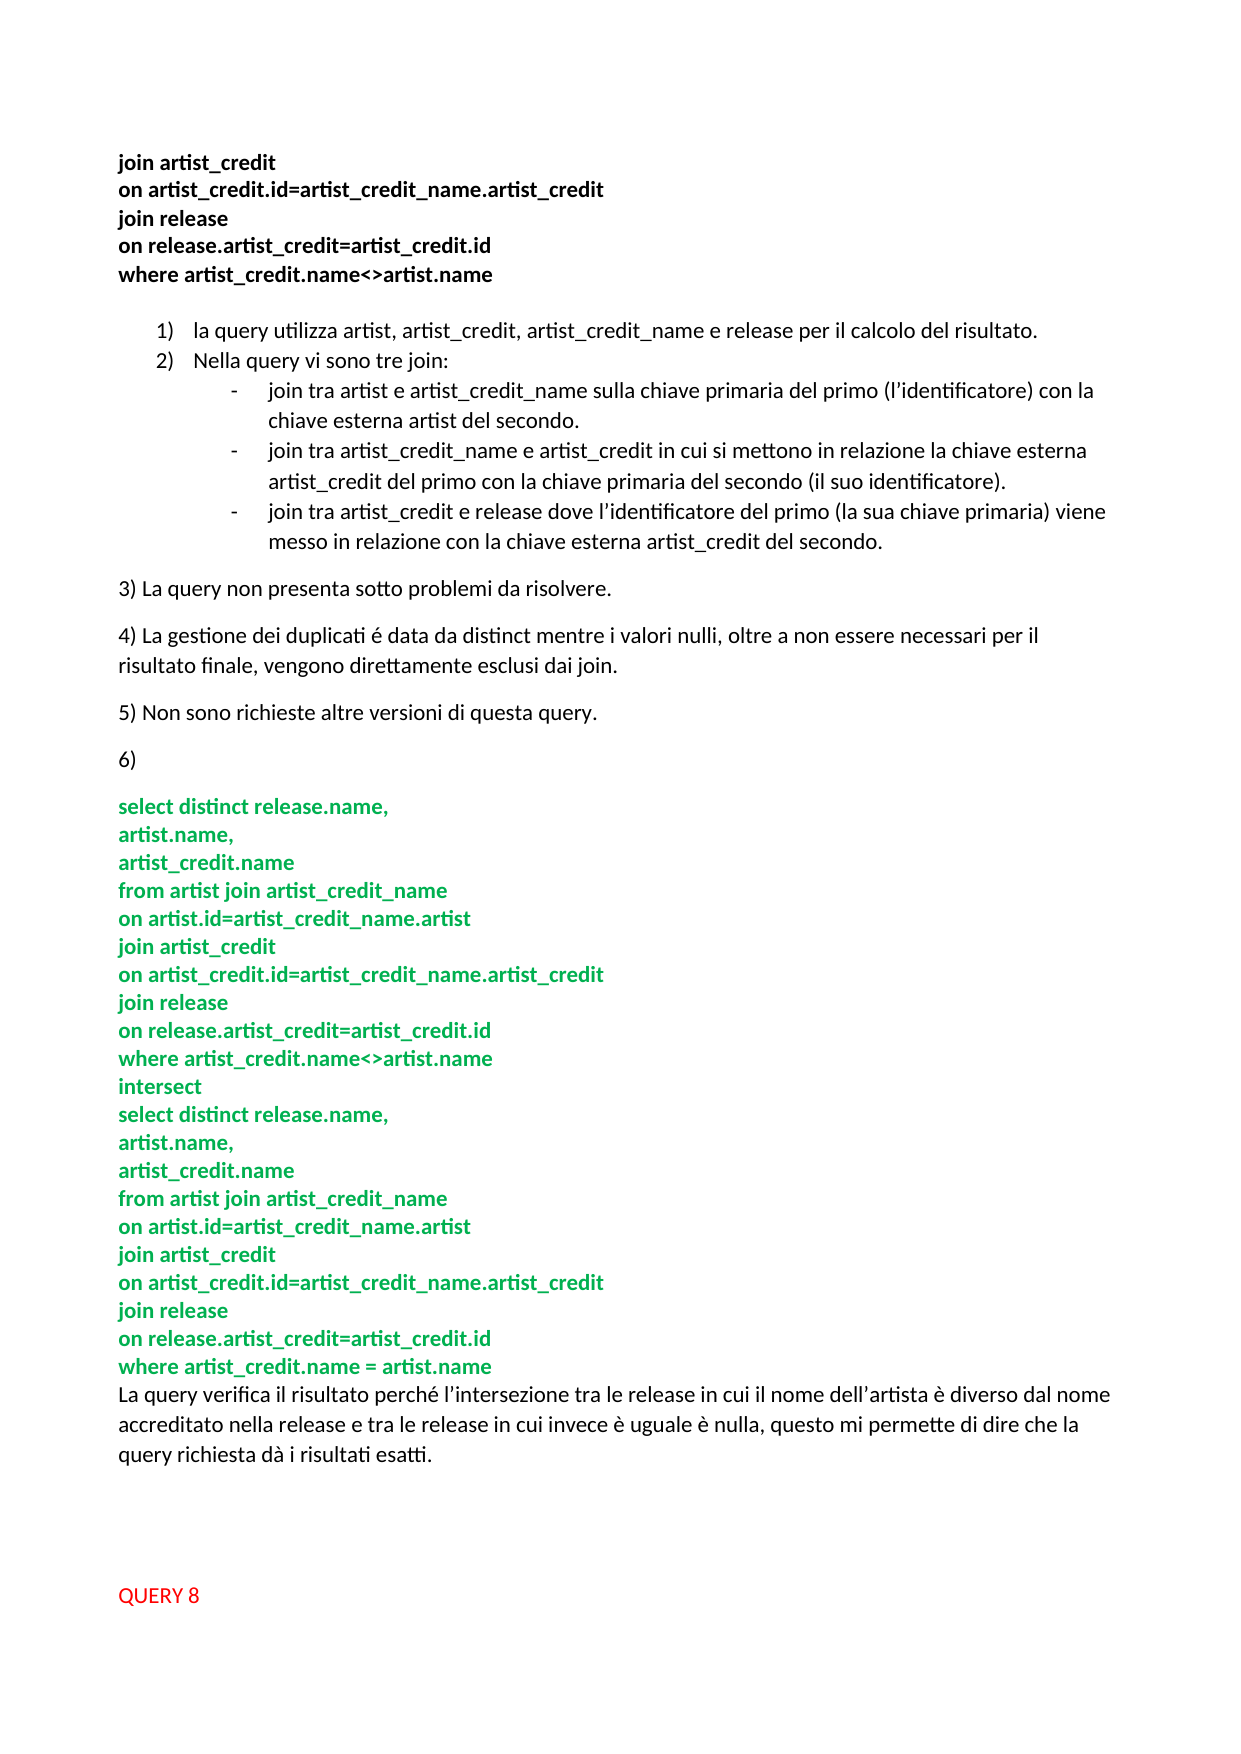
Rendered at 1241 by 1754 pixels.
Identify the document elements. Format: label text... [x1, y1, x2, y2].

text where artist_credit.name = artist.name [118, 1352, 1122, 1380]
list Nella query vi sono tre join: [156, 346, 1122, 374]
text select distinct release.name, [118, 792, 1122, 820]
text artist.name, [118, 1128, 1122, 1156]
text where artist_credit.name<>artist.name [118, 260, 1122, 288]
text artist_credit.name [118, 848, 1122, 876]
text on artist_credit.id=artist_credit_name.artist_credit [118, 1268, 1122, 1296]
text La query verifica il risultato perché l’intersezione tra le release in cui il nome dell’artista è diverso dal nome accreditato nella release e tra le release in cui invece è uguale è nulla, questo mi permette di dire che la query richiesta dà i risultati esatti. [118, 1380, 1122, 1469]
text 4) La gestione dei duplicati é data da distinct mentre i valori nulli, oltre a non essere necessari per il risultato finale, vengono direttamente esclusi dai join. [118, 621, 1122, 679]
text on artist.id=artist_credit_name.artist [118, 1212, 1122, 1240]
text on artist_credit.id=artist_credit_name.artist_credit [118, 176, 1122, 204]
list join tra artist e artist_credit_name sulla chiave primaria del primo (l’identificatore) con la chiave esterna artist del secondo. [231, 376, 1122, 434]
text join release [118, 1296, 1122, 1324]
text join artist_credit [118, 148, 1122, 176]
text artist_credit.name [118, 1156, 1122, 1184]
text from artist join artist_credit_name [118, 1184, 1122, 1212]
text join artist_credit [118, 932, 1122, 960]
text on release.artist_credit=artist_credit.id [118, 1324, 1122, 1352]
text QUERY 8 [118, 1581, 1122, 1609]
list join tra artist_credit e release dove l’identificatore del primo (la sua chiave primaria) viene messo in relazione con la chiave esterna artist_credit del secondo. [231, 497, 1122, 555]
text 6) [118, 745, 1122, 773]
text artist.name, [118, 820, 1122, 848]
text on release.artist_credit=artist_credit.id [118, 1016, 1122, 1044]
text select distinct release.name, [118, 1100, 1122, 1128]
text on artist.id=artist_credit_name.artist [118, 904, 1122, 932]
list join tra artist_credit_name e artist_credit in cui si mettono in relazione la chiave esterna artist_credit del primo con la chiave primaria del secondo (il suo identificatore). [231, 437, 1122, 495]
text 3) La query non presenta sotto problemi da risolvere. [118, 574, 1122, 602]
text join release [118, 204, 1122, 232]
text on artist_credit.id=artist_credit_name.artist_credit [118, 960, 1122, 988]
text from artist join artist_credit_name [118, 876, 1122, 904]
text 5) Non sono richieste altre versioni di questa query. [118, 698, 1122, 726]
text where artist_credit.name<>artist.name [118, 1044, 1122, 1072]
text join release [118, 988, 1122, 1016]
text on release.artist_credit=artist_credit.id [118, 232, 1122, 260]
text intersect [118, 1072, 1122, 1100]
list la query utilizza artist, artist_credit, artist_credit_name e release per il calcolo del risultato. [156, 316, 1122, 344]
text join artist_credit [118, 1240, 1122, 1268]
